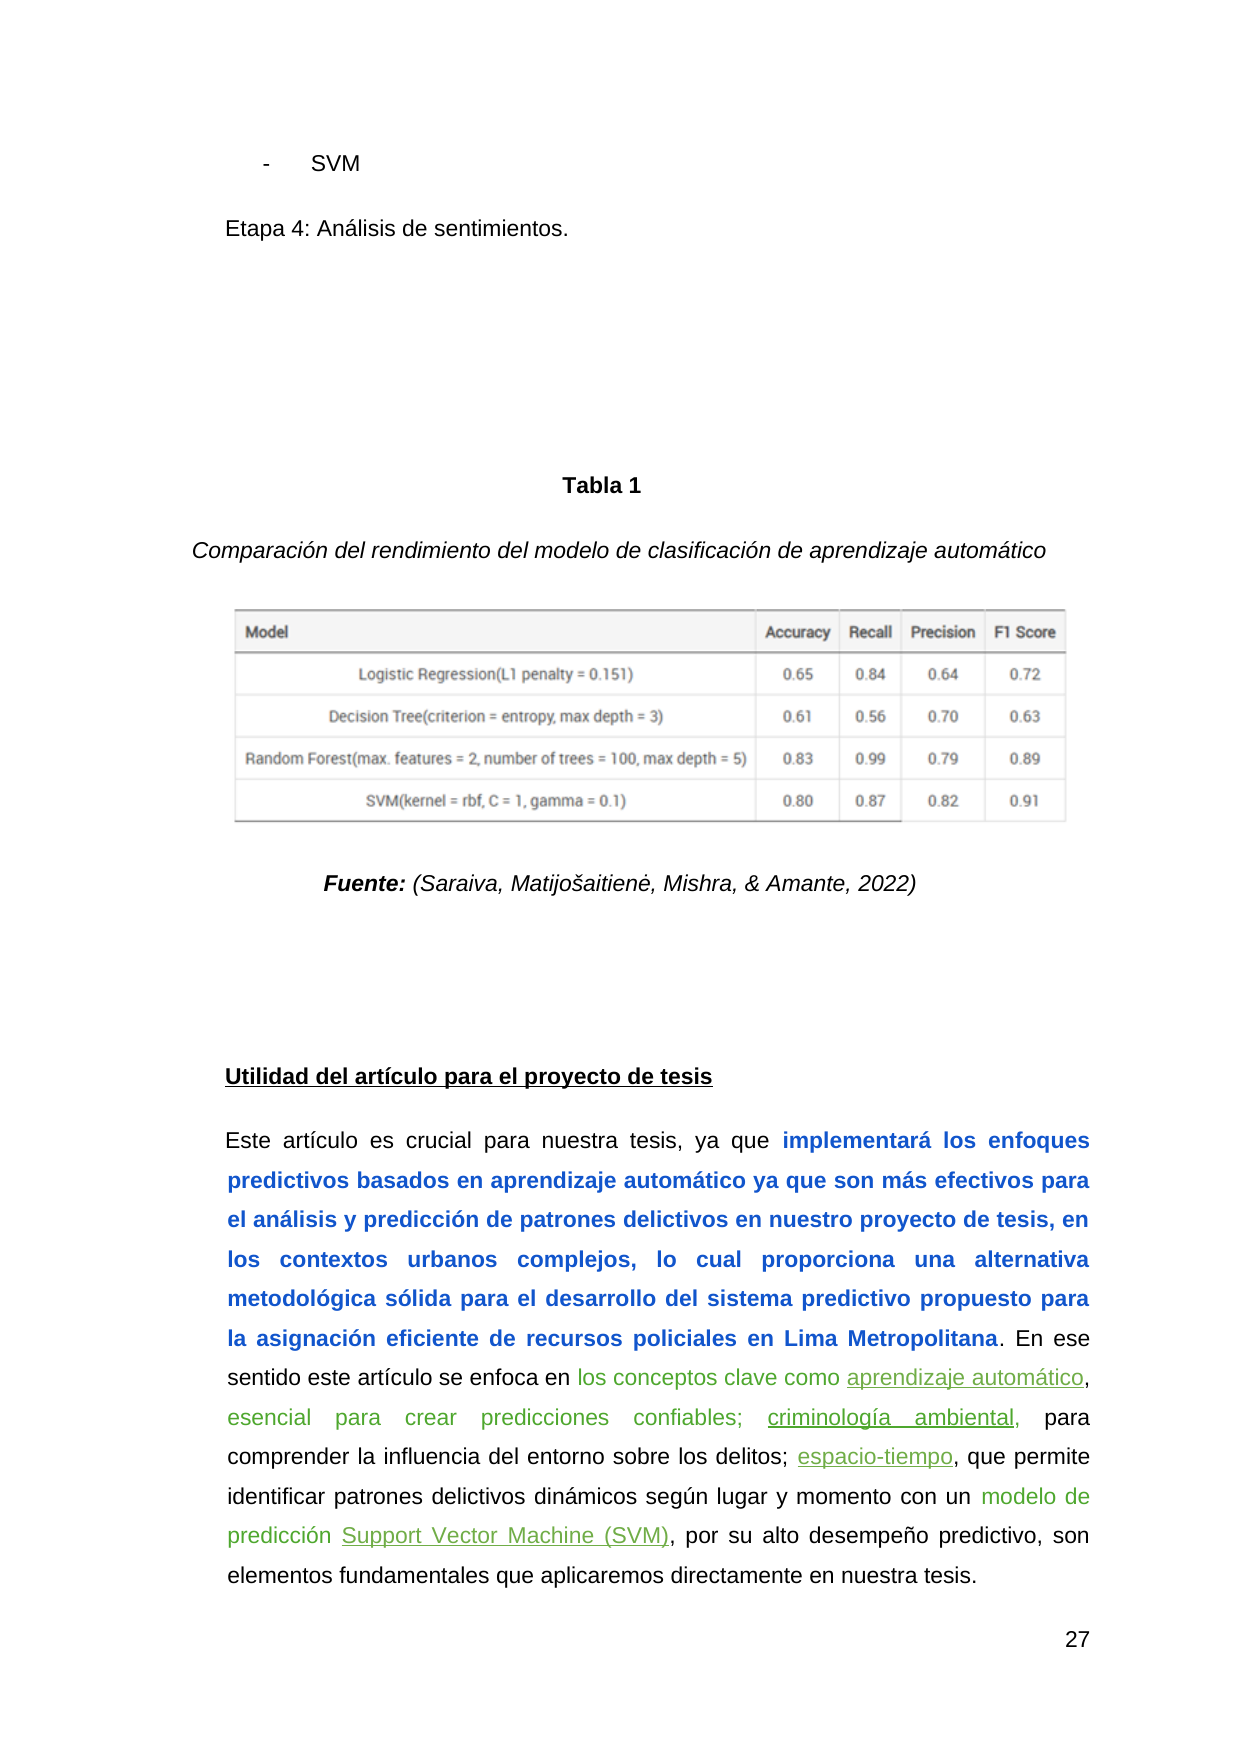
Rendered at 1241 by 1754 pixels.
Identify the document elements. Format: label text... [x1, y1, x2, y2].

text Tabla 1 [225, 472, 1090, 499]
text Etapa 4: Análisis de sentimientos. [150, 214, 1090, 241]
text Fuente: (Saraiva, Matijošaitienė, Mishra, & Amante, 2022) [152, 869, 1090, 896]
text Este artículo es crucial para nuestra tesis, ya que implementará los enfoques predictivos basados en aprendizaje automático ya que son más efectivos para el análisis y predicción de patrones delictivos en nuestro proyecto de tesis, en los contextos urbanos complejos, lo cual proporciona una alternativa metodológica sólida para el desarrollo del sistema predictivo propuesto para la asignación eficiente de recursos policiales en Lima Metropolitana. En ese sentido este artículo se enfoca en los conceptos clave como aprendizaje automático, esencial para crear predicciones confiables; criminología ambiental, para comprender la influencia del entorno sobre los delitos; espacio-tiempo, que permite identificar patrones delictivos dinámicos según lugar y momento con un modelo de predicción Support Vector Machine (SVM), por su alto desempeño predictivo, son elementos fundamentales que aplicaremos directamente en nuestra tesis. [225, 1127, 1090, 1588]
text - SVM [262, 150, 1090, 176]
text Utilidad del artículo para el proyecto de tesis [150, 1063, 1090, 1089]
text Comparación del rendimiento del modelo de clasificación de aprendizaje automático [150, 537, 1090, 563]
picture [225, 601, 1075, 832]
